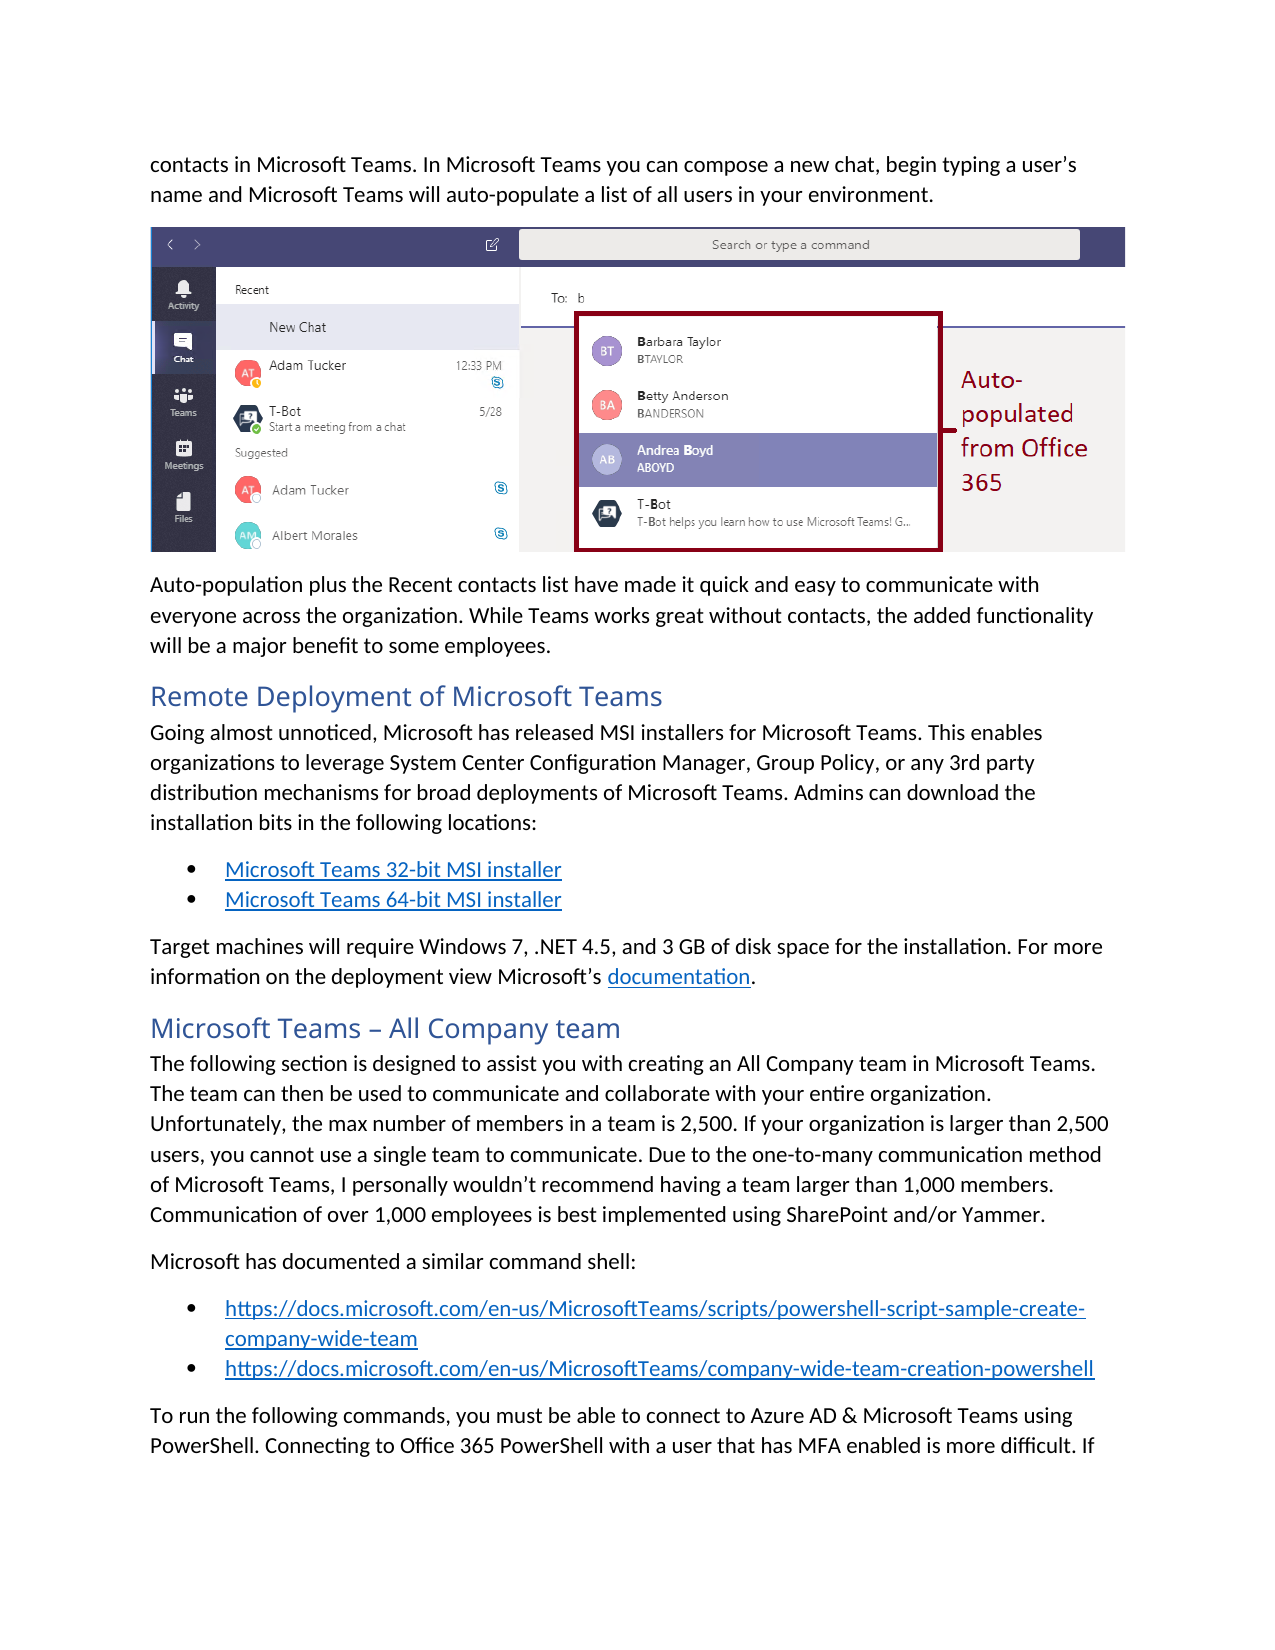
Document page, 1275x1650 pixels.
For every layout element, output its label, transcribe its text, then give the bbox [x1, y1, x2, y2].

text Going almost unnoticed, Microsoft has released MSI installers for Microsoft Teams. This enables organizations to leverage System Center Configuration Manager, Group Policy, or any 3rd party distribution mechanisms for broad deployments of Microsoft Teams. Admins can download the installation bits in the following locations: [150, 718, 1125, 836]
subtitle Remote Deployment of Microsoft Teams [150, 678, 1125, 715]
text Microsoft has documented a similar command shell: [150, 1247, 1125, 1275]
list Microsoft Teams 64-bit MSI installer [187, 885, 1125, 913]
text The following section is designed to assist you with creating an All Company team in Microsoft Teams. The team can then be used to communicate and collaborate with your entire organization. Unfortunately, the max number of members in a team is 2,500. If your organization is larger than 2,500 users, you cannot use a single team to communicate. Due to the one-to-many communication method of Microsoft Teams, I personally wouldn’t recommend having a team larger than 1,000 members. Communication of over 1,000 employees is best implemented using SharePoint and/or Yammer. [150, 1049, 1125, 1228]
list https://docs.microsoft.com/en-us/MicrosoftTeams/scripts/powershell-script-sample-create-company-wide-team [187, 1294, 1125, 1352]
text Target machines will require Windows 7, .NET 4.5, and 3 GB of disk space for the installation. For more information on the deployment view Microsoft’s documentation. [150, 932, 1125, 991]
list https://docs.microsoft.com/en-us/MicrosoftTeams/company-wide-team-creation-powershell [187, 1354, 1125, 1382]
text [150, 1401, 1125, 1459]
list Microsoft Teams 32-bit MSI installer [187, 855, 1125, 883]
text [150, 150, 1125, 208]
picture [150, 227, 1125, 552]
text Auto-population plus the Recent contacts list have made it quick and easy to communicate with everyone across the organization. While Teams works great without contacts, the added functionality will be a major benefit to some employees. [150, 571, 1125, 659]
subtitle Microsoft Teams – All Company team [150, 1009, 1125, 1046]
